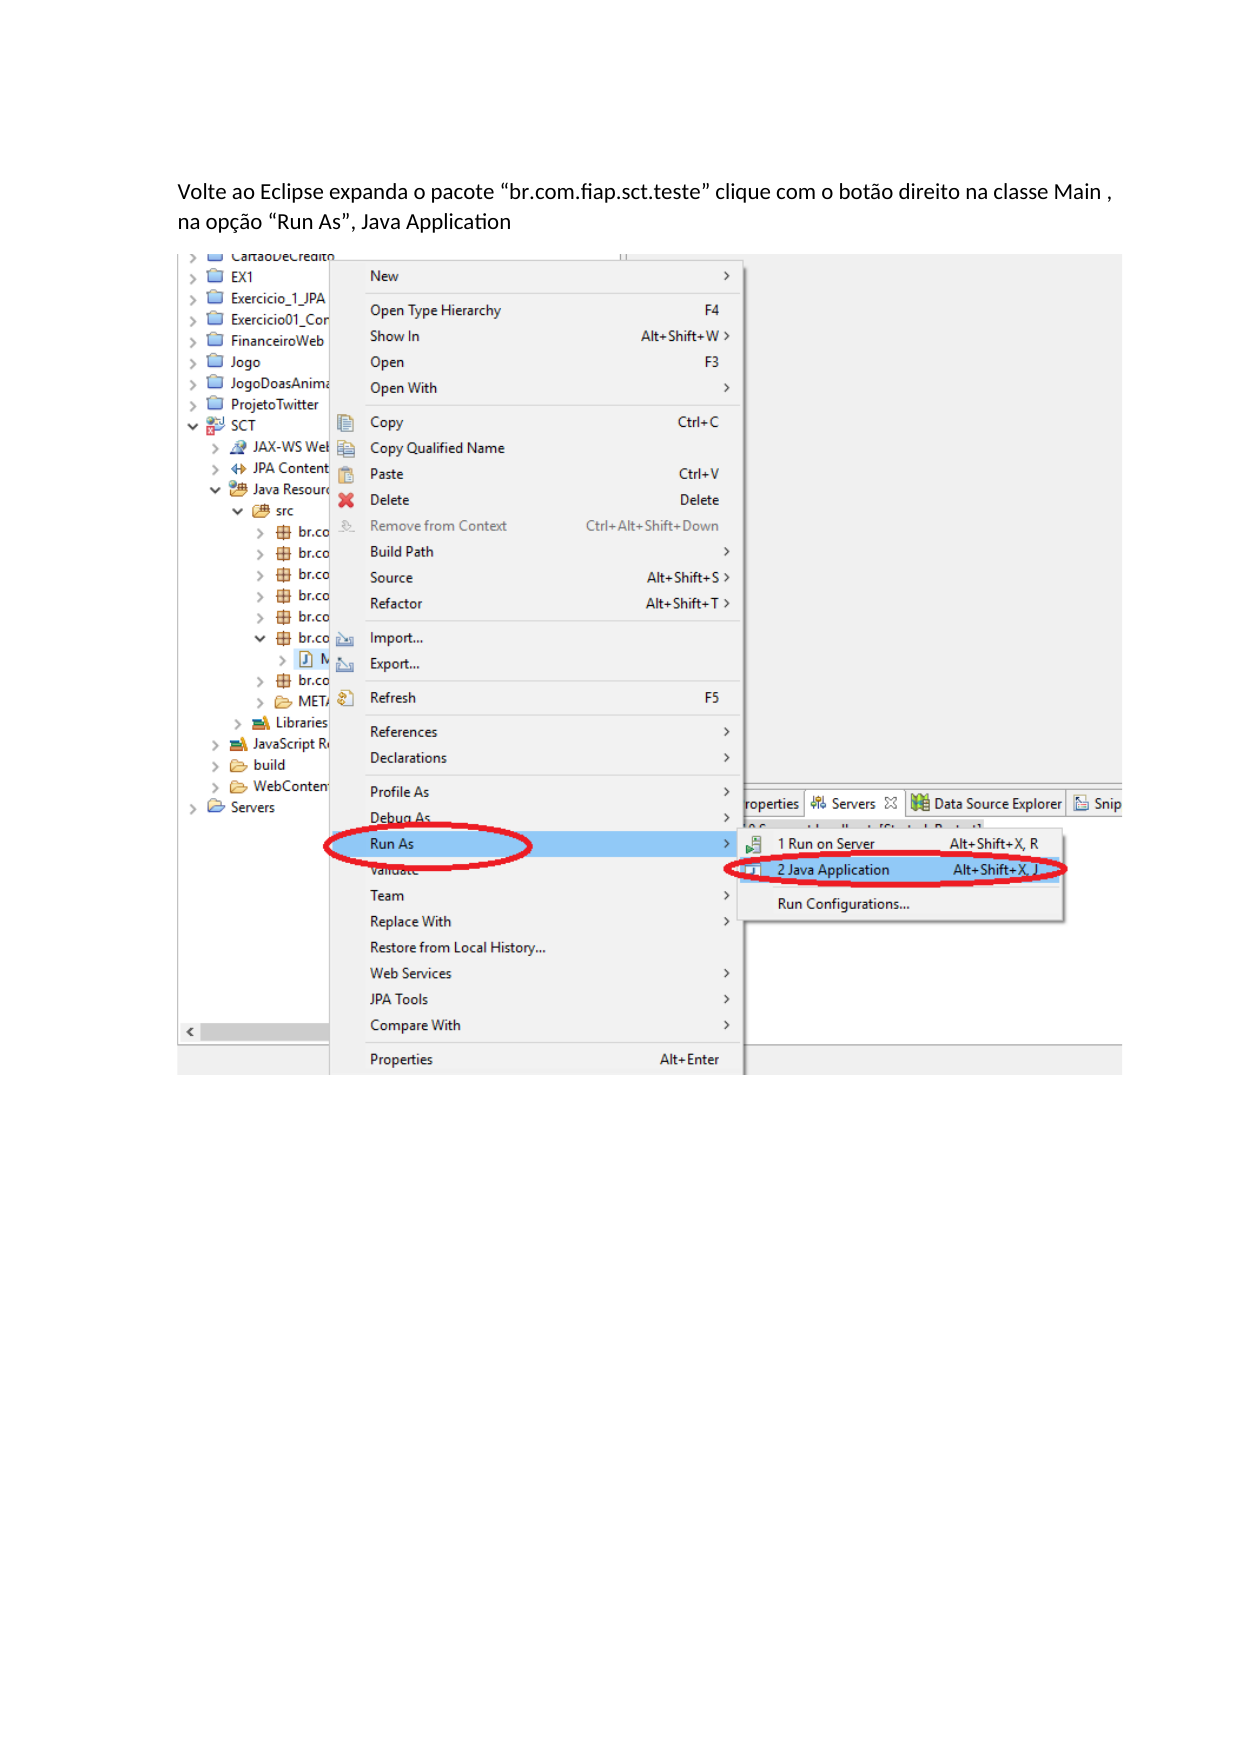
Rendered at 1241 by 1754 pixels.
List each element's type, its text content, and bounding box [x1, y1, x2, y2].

picture [177, 254, 1123, 1075]
text Volte ao Eclipse expanda o pacote “br.com.fiap.sct.teste” clique com o botão direito na classe Main , na opção “Run As”, Java Application [177, 177, 1122, 235]
